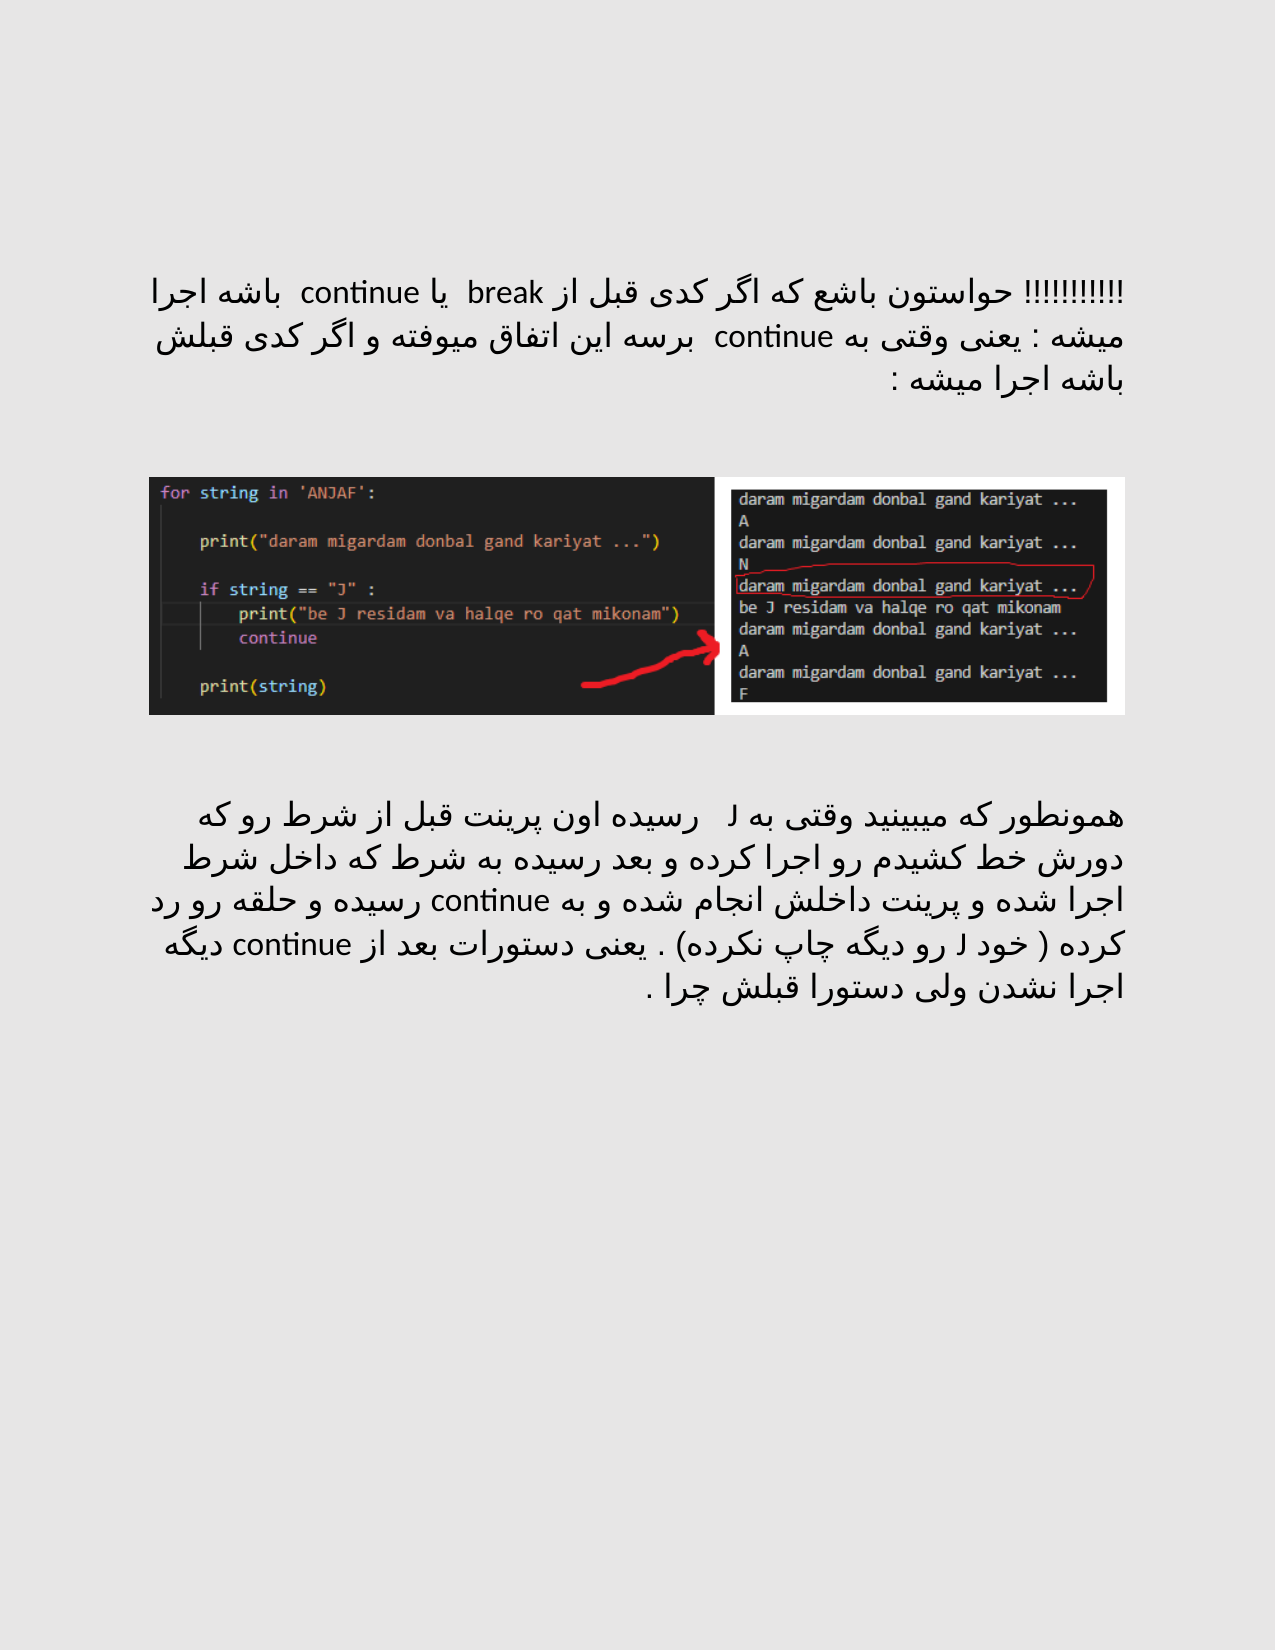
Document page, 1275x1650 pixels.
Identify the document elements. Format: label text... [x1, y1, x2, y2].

picture [149, 477, 1125, 715]
text !!!!!!!!!!! حواستون باشع که اگر کدی قبل از break یا continue باشه اجرا میشه : یعنی وقتی به continue برسه این اتفاق میوفته و اگر کدی قبلش باشه اجرا میشه : [150, 271, 1125, 397]
text همونطور که میبینید وقتی به J رسیده اون پرینت قبل از شرط رو که دورش خط کشیدم رو اجرا کرده و بعد رسیده به شرط که داخل شرط اجرا شده و پرینت داخلش انجام شده و به continue رسیده و حلقه رو رد کرده ( خود J رو دیگه چاپ نکرده) . یعنی دستورات بعد از continue دیگه اجرا نشدن ولی دستورا قبلش چرا . [150, 794, 1125, 1005]
